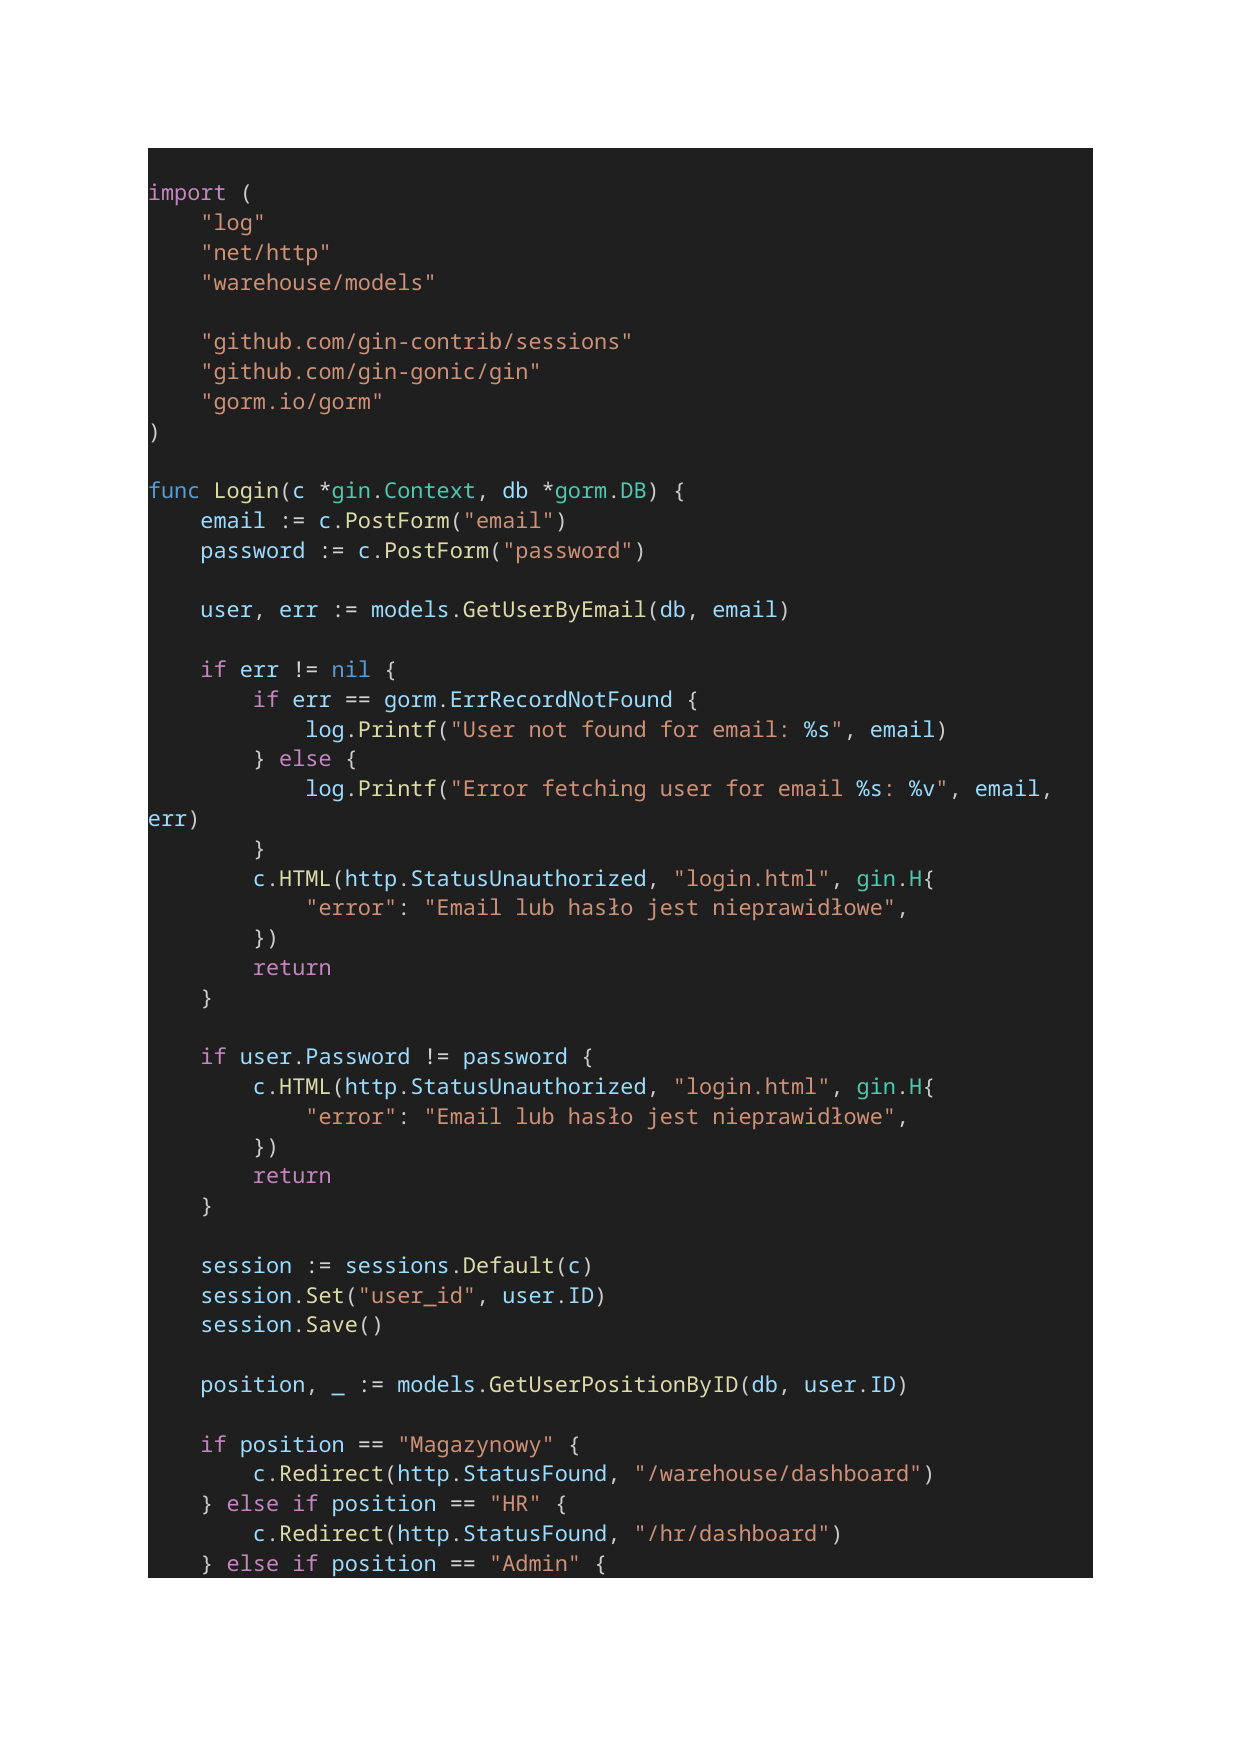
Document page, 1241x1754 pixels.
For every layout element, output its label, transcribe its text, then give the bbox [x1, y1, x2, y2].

text "gorm.io/gorm" [148, 386, 1093, 416]
text return [148, 952, 1093, 982]
text c.HTML(http.StatusUnauthorized, "login.html", gin.H{ [148, 1071, 1093, 1101]
text import ( [148, 177, 1093, 207]
text } else if position == "Admin" { [148, 1548, 1093, 1578]
text "github.com/gin-contrib/sessions" [148, 326, 1093, 356]
text log.Printf("Error fetching user for email %s: %v", email, err) [148, 773, 1093, 833]
text c.Redirect(http.StatusFound, "/hr/dashboard") [148, 1518, 1093, 1548]
text if position == "Magazynowy" { [148, 1429, 1093, 1458]
text func Login(c *gin.Context, db *gorm.DB) { [148, 475, 1093, 505]
text } else { [148, 743, 1093, 773]
text position, _ := models.GetUserPositionByID(db, user.ID) [148, 1369, 1093, 1399]
text if err == gorm.ErrRecordNotFound { [148, 684, 1093, 714]
text password := c.PostForm("password") [148, 535, 1093, 565]
text return [148, 1161, 1093, 1190]
text "log" [148, 207, 1093, 237]
text }) [148, 922, 1093, 952]
text user, err := models.GetUserByEmail(db, email) [148, 594, 1093, 624]
text "error": "Email lub hasło jest nieprawidłowe", [148, 1101, 1093, 1131]
text session := sessions.Default(c) [148, 1250, 1093, 1280]
text } [148, 982, 1093, 1012]
text } [148, 1190, 1093, 1220]
text c.Redirect(http.StatusFound, "/warehouse/dashboard") [148, 1458, 1093, 1488]
text }) [148, 1131, 1093, 1161]
text if err != nil { [148, 654, 1093, 684]
text "github.com/gin-gonic/gin" [148, 356, 1093, 386]
text email := c.PostForm("email") [148, 505, 1093, 535]
text log.Printf("User not found for email: %s", email) [148, 714, 1093, 743]
text c.HTML(http.StatusUnauthorized, "login.html", gin.H{ [148, 863, 1093, 892]
text "error": "Email lub hasło jest nieprawidłowe", [148, 892, 1093, 922]
text "net/http" [148, 237, 1093, 267]
text session.Set("user_id", user.ID) [148, 1280, 1093, 1309]
text if user.Password != password { [148, 1041, 1093, 1071]
text "warehouse/models" [148, 267, 1093, 297]
text } [148, 833, 1093, 863]
text } else if position == "HR" { [148, 1488, 1093, 1518]
text ) [148, 416, 1093, 446]
text session.Save() [148, 1309, 1093, 1339]
